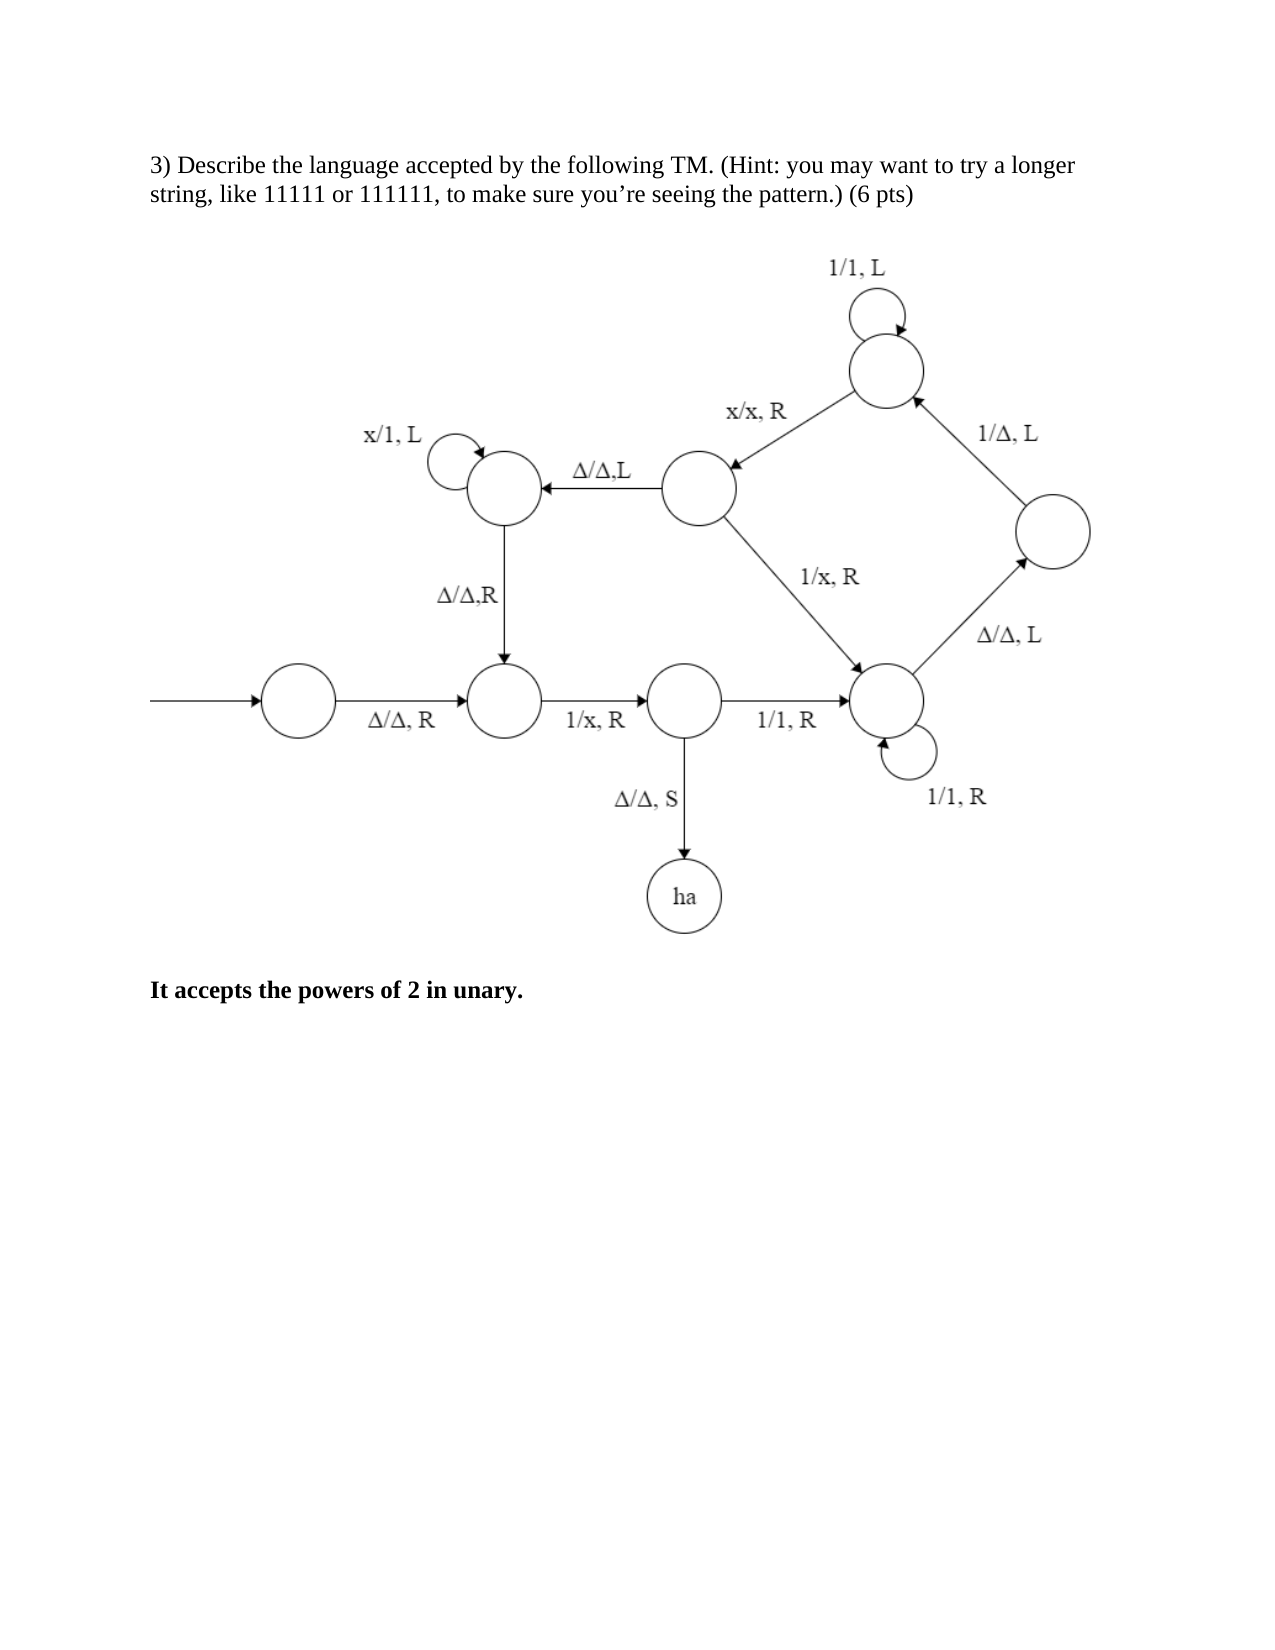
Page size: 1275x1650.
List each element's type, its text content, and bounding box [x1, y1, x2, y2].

text It accepts the powers of 2 in unary. [150, 975, 1125, 1004]
text 3) Describe the language accepted by the following TM. (Hint: you may want to try a longer string, like 11111 or 111111, to make sure you’re seeing the pattern.) (6 pts) [150, 150, 1125, 207]
picture [150, 236, 1124, 976]
